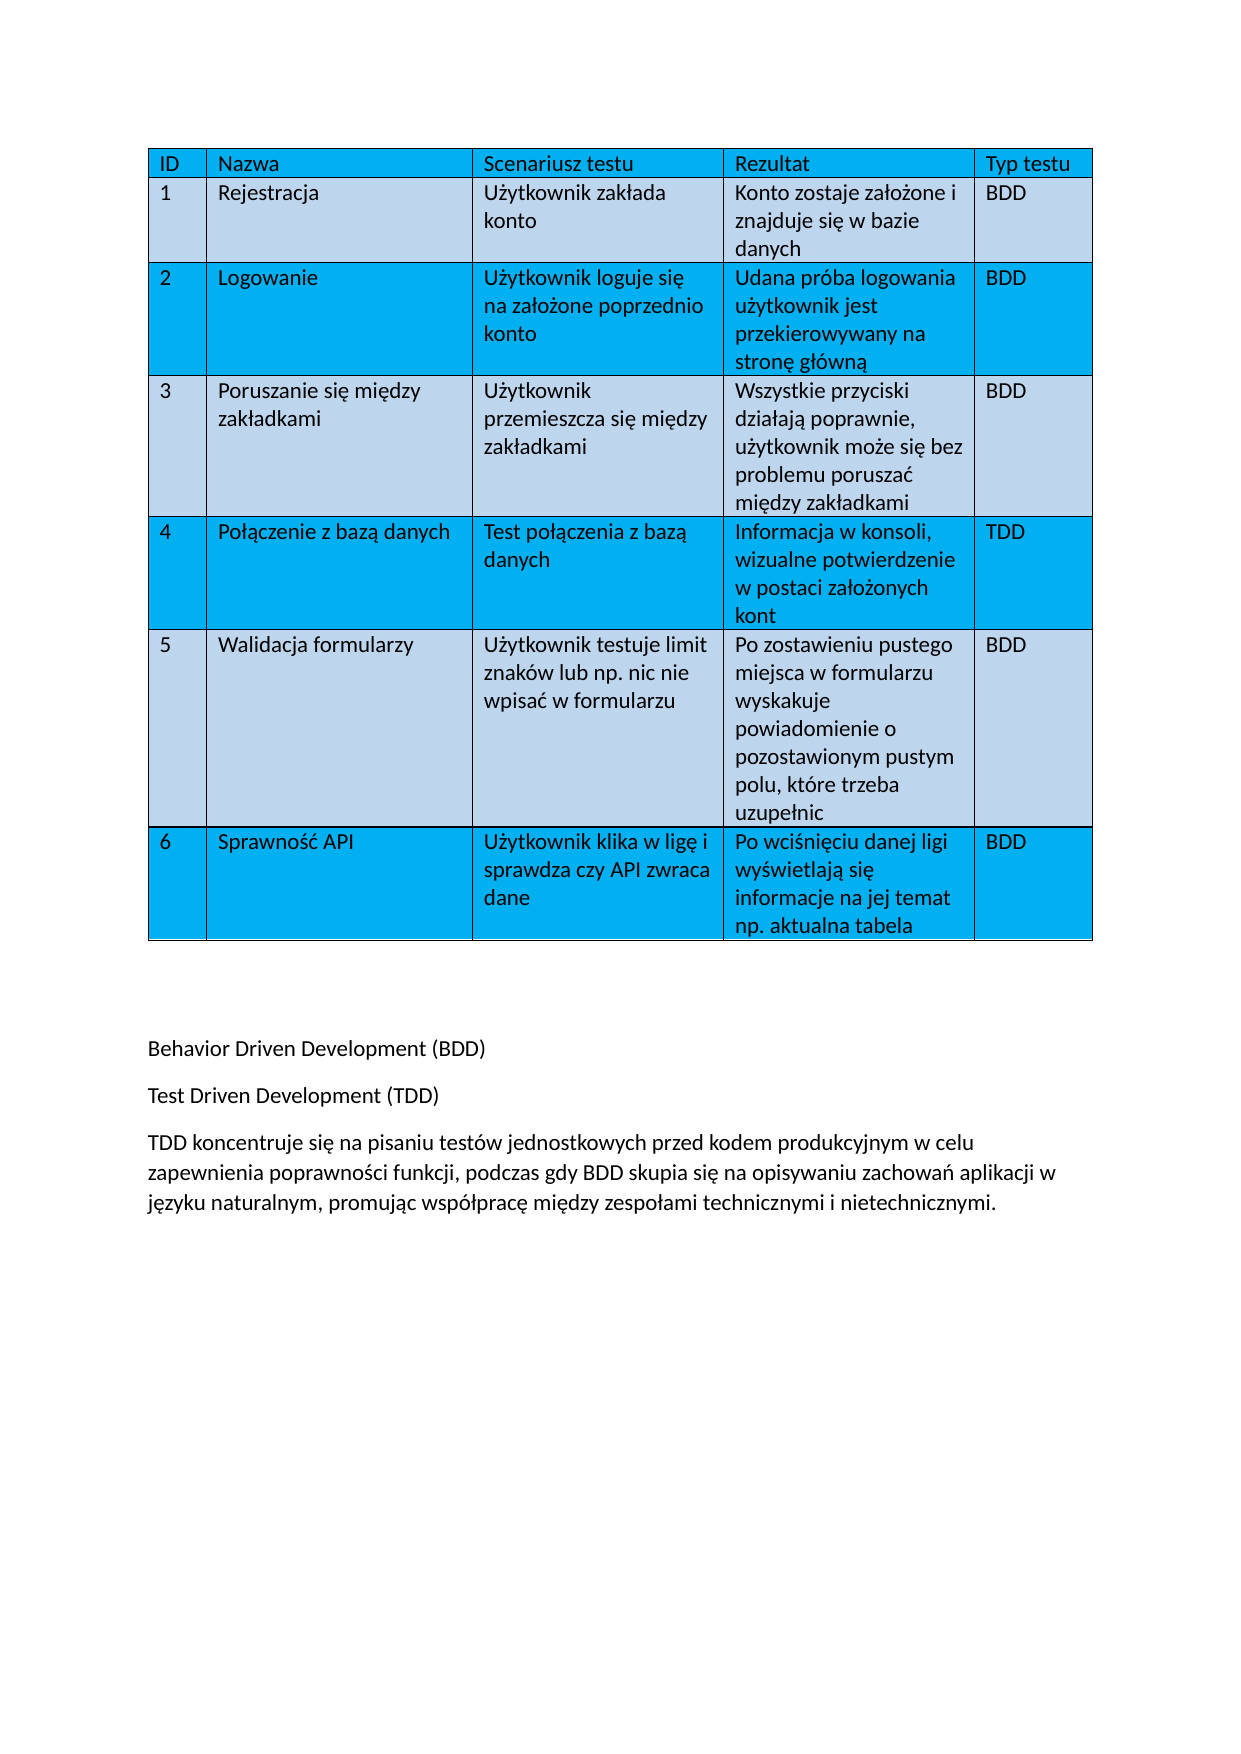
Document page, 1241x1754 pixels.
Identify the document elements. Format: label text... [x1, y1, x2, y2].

table_header Typ testu [975, 149, 1092, 177]
table_cell Test połączenia z bazą danych [473, 517, 723, 629]
table_cell Udana próba logowania użytkownik jest przekierowywany na stronę główną [724, 263, 974, 375]
text Behavior Driven Development (BDD) [148, 1034, 1093, 1062]
table_cell 2 [149, 263, 206, 375]
table_header Nazwa [207, 149, 472, 177]
table_cell Logowanie [207, 263, 472, 375]
table_cell 4 [149, 517, 206, 629]
text Test Driven Development (TDD) [148, 1081, 1093, 1109]
table_cell Informacja w konsoli, wizualne potwierdzenie w postaci założonych kont [724, 517, 974, 629]
table_cell Użytkownik zakłada konto [473, 178, 723, 262]
table_cell Po wciśnięciu danej ligi wyświetlają się informacje na jej temat np. aktualna tabela [724, 828, 974, 939]
table_header ID [149, 149, 206, 177]
table_cell Użytkownik klika w ligę i sprawdza czy API zwraca dane [473, 828, 723, 939]
table_cell TDD [975, 517, 1092, 629]
table_header Rezultat [724, 149, 974, 177]
table_cell Walidacja formularzy [207, 630, 472, 826]
table_cell Użytkownik przemieszcza się między zakładkami [473, 376, 723, 516]
table_header Scenariusz testu [473, 149, 723, 177]
table_cell 5 [149, 630, 206, 826]
table_cell BDD [975, 263, 1092, 375]
table_cell BDD [975, 178, 1092, 262]
table_cell Sprawność API [207, 828, 472, 939]
table_cell Rejestracja [207, 178, 472, 262]
table_cell Poruszanie się między zakładkami [207, 376, 472, 516]
table_cell BDD [975, 630, 1092, 826]
table_cell Użytkownik testuje limit znaków lub np. nic nie wpisać w formularzu [473, 630, 723, 826]
table_cell 1 [149, 178, 206, 262]
table_cell 3 [149, 376, 206, 516]
table_cell BDD [975, 376, 1092, 516]
text TDD koncentruje się na pisaniu testów jednostkowych przed kodem produkcyjnym w celu zapewnienia poprawności funkcji, podczas gdy BDD skupia się na opisywaniu zachowań aplikacji w języku naturalnym, promując współpracę między zespołami technicznymi i nietechnicznymi. [148, 1128, 1093, 1216]
table_cell BDD [975, 828, 1092, 939]
table_cell Konto zostaje założone i znajduje się w bazie danych [724, 178, 974, 262]
table_cell Połączenie z bazą danych [207, 517, 472, 629]
table_cell 6 [149, 828, 206, 939]
table_cell Wszystkie przyciski działają poprawnie, użytkownik może się bez problemu poruszać między zakładkami [724, 376, 974, 516]
table_cell Użytkownik loguje się na założone poprzednio konto [473, 263, 723, 375]
table_cell Po zostawieniu pustego miejsca w formularzu wyskakuje powiadomienie o pozostawionym pustym polu, które trzeba uzupełnic [724, 630, 974, 826]
